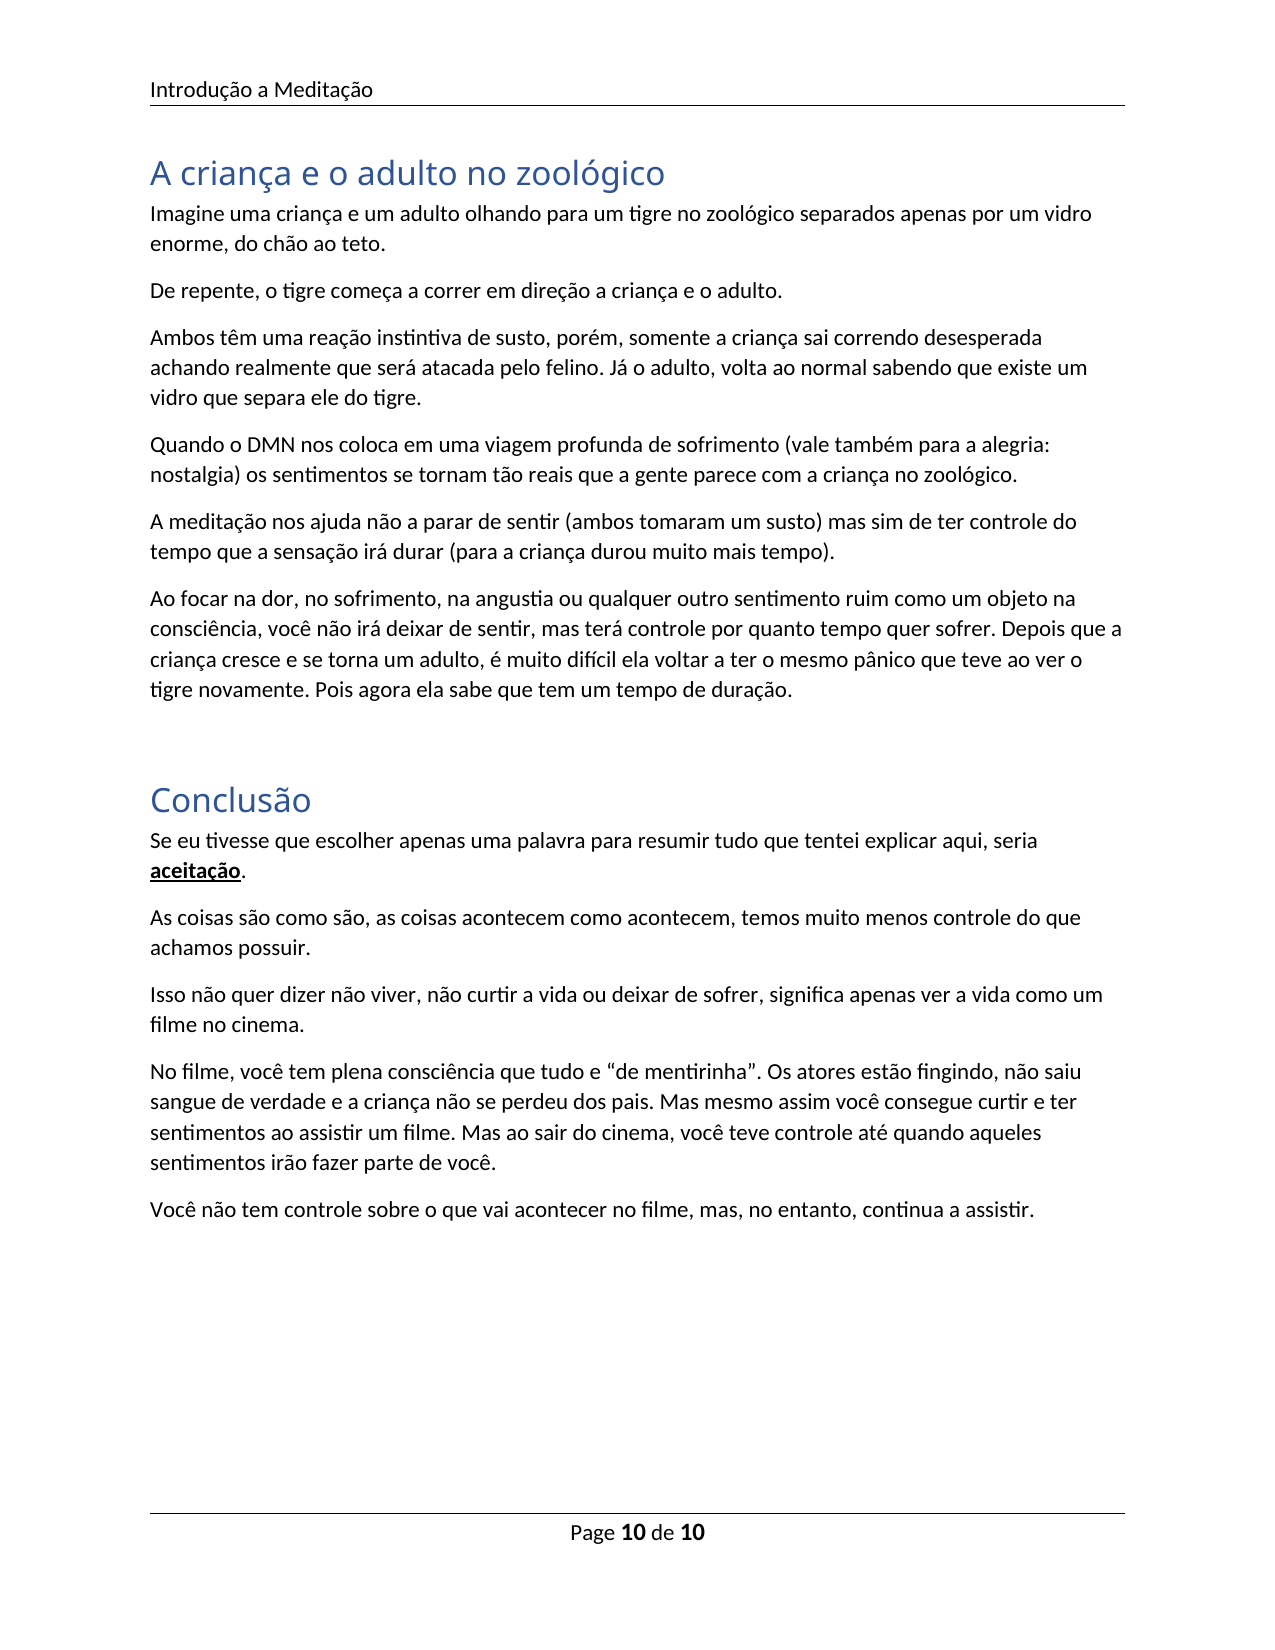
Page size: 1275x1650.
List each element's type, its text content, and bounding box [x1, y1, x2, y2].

text As coisas são como são, as coisas acontecem como acontecem, temos muito menos controle do que achamos possuir. [150, 903, 1125, 961]
text Se eu tivesse que escolher apenas uma palavra para resumir tudo que tentei explicar aqui, seria aceitação. [150, 826, 1125, 884]
text Quando o DMN nos coloca em uma viagem profunda de sofrimento (vale também para a alegria: nostalgia) os sentimentos se tornam tão reais que a gente parece com a criança no zoológico. [150, 430, 1125, 488]
text Isso não quer dizer não viver, não curtir a vida ou deixar de sofrer, significa apenas ver a vida como um filme no cinema. [150, 980, 1125, 1038]
subtitle A criança e o adulto no zoológico [150, 150, 1125, 195]
subtitle Conclusão [150, 777, 1125, 822]
text Imagine uma criança e um adulto olhando para um tigre no zoológico separados apenas por um vidro enorme, do chão ao teto. [150, 199, 1125, 257]
text A meditação nos ajuda não a parar de sentir (ambos tomaram um susto) mas sim de ter controle do tempo que a sensação irá durar (para a criança durou muito mais tempo). [150, 507, 1125, 566]
text De repente, o tigre começa a correr em direção a criança e o adulto. [150, 276, 1125, 304]
text Ambos têm uma reação instintiva de susto, porém, somente a criança sai correndo desesperada achando realmente que será atacada pelo felino. Já o adulto, volta ao normal sabendo que existe um vidro que separa ele do tigre. [150, 323, 1125, 411]
text No filme, você tem plena consciência que tudo e “de mentirinha”. Os atores estão fingindo, não saiu sangue de verdade e a criança não se perdeu dos pais. Mas mesmo assim você consegue curtir e ter sentimentos ao assistir um filme. Mas ao sair do cinema, você teve controle até quando aqueles sentimentos irão fazer parte de você. [150, 1057, 1125, 1176]
text Ao focar na dor, no sofrimento, na angustia ou qualquer outro sentimento ruim como um objeto na consciência, você não irá deixar de sentir, mas terá controle por quanto tempo quer sofrer. Depois que a criança cresce e se torna um adulto, é muito difícil ela voltar a ter o mesmo pânico que teve ao ver o tigre novamente. Pois agora ela sabe que tem um tempo de duração. [150, 584, 1125, 703]
text Você não tem controle sobre o que vai acontecer no filme, mas, no entanto, continua a assistir. [150, 1195, 1125, 1223]
